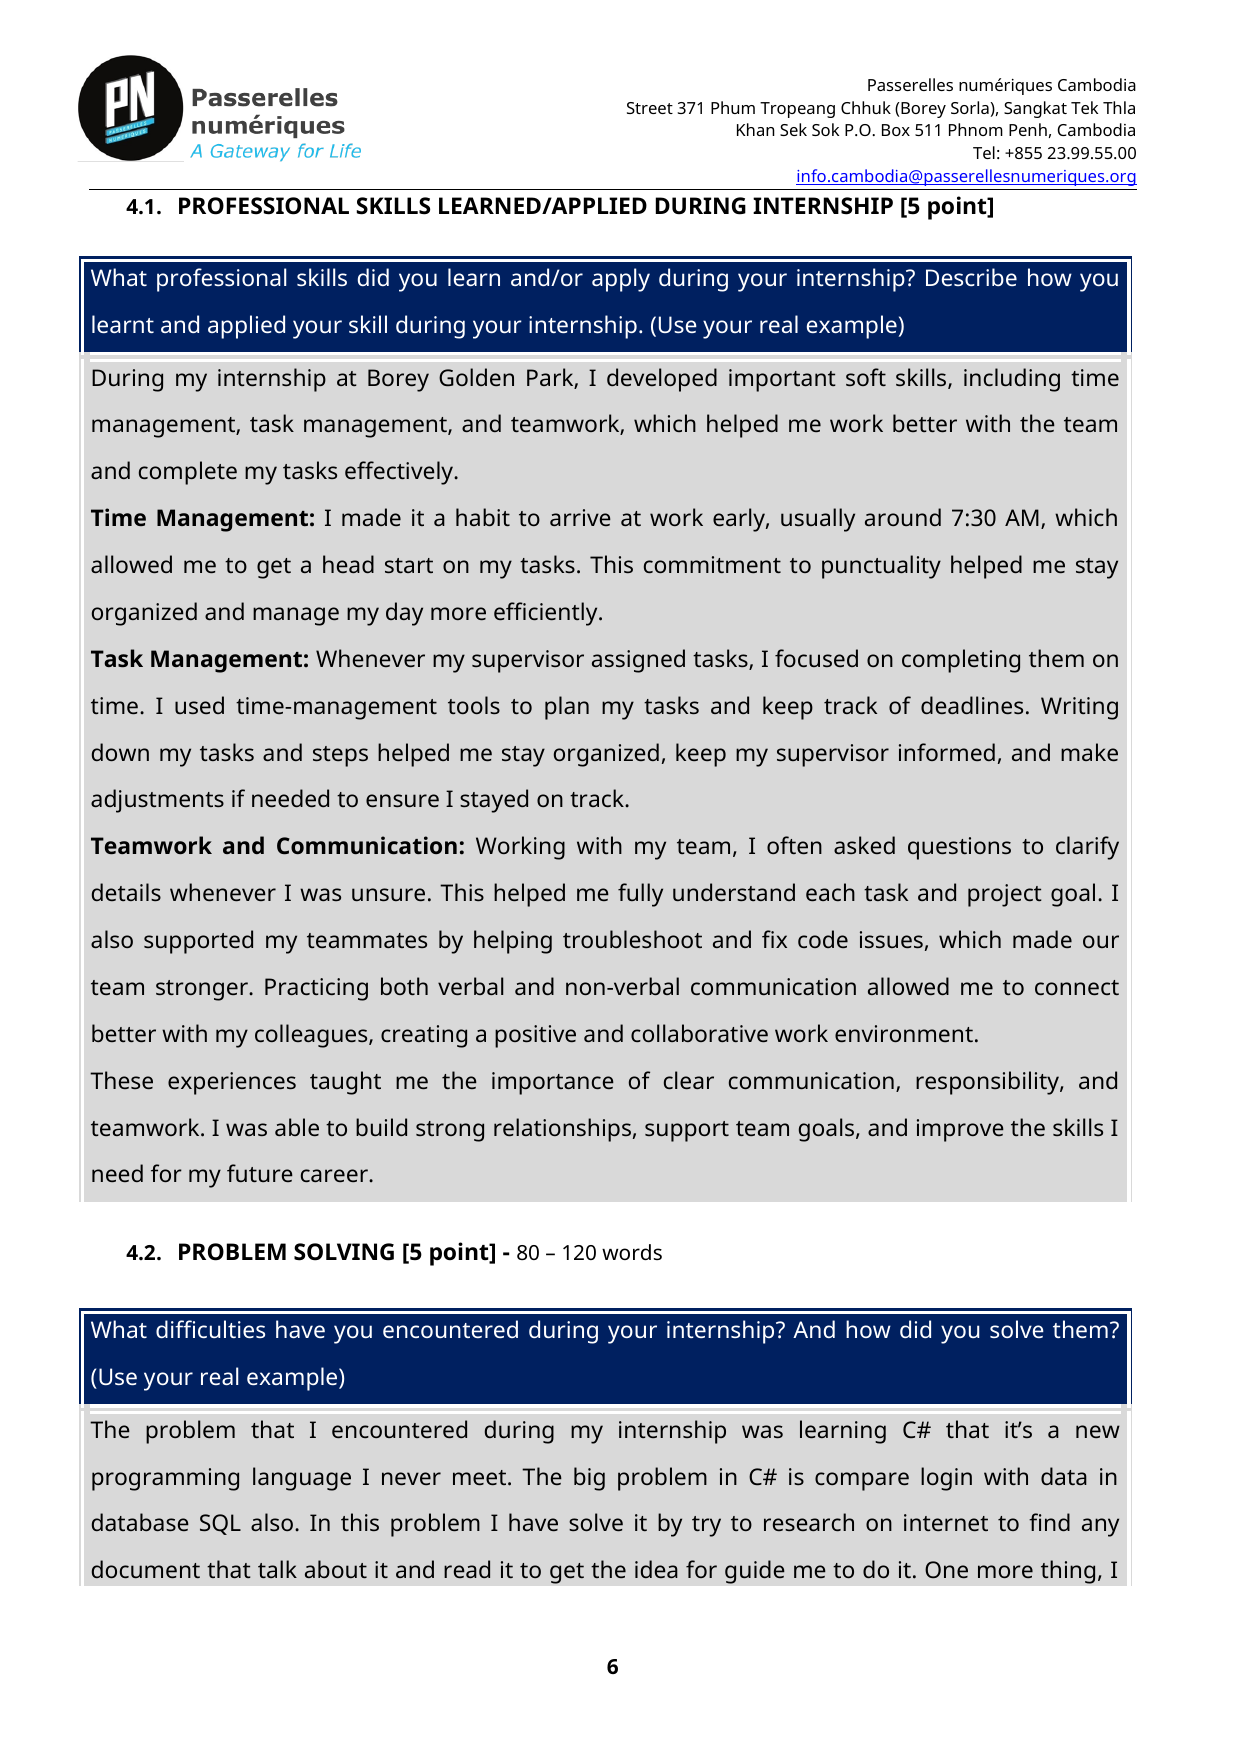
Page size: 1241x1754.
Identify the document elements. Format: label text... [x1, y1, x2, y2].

list PROFESSIONAL SKILLS LEARNED/APPLIED DURING INTERNSHIP [5 point] [126, 190, 1137, 221]
list PROBLEM SOLVING [5 point] - 80 – 120 words [126, 1236, 1137, 1267]
table_header What difficulties have you encountered during your internship? And how did you solve them? (Use your real example) [79, 1308, 1132, 1404]
table_header What professional skills did you learn and/or apply during your internship? Describe how you learnt and applied your skill during your internship. (Use your real example) [79, 256, 1132, 352]
picture [77, 54, 374, 174]
table_cell During my internship at Borey Golden Park, I developed important soft skills, including time management, task management, and teamwork, which helped me work better with the team and complete my tasks effectively. Time Management: I made it a habit to arrive at work early, usually around 7:30 AM, which allowed me to get a head start on my tasks. This commitment to punctuality helped me stay organized and manage my day more efficiently. Task Management: Whenever my supervisor assigned tasks, I focused on completing them on time. I used time-management tools to plan my tasks and keep track of deadlines. Writing down my tasks and steps helped me stay organized, keep my supervisor informed, and make adjustments if needed to ensure I stayed on track. Teamwork and Communication: Working with my team, I often asked questions to clarify details whenever I was unsure. This helped me fully understand each task and project goal. I also supported my teammates by helping troubleshoot and fix code issues, which made our team stronger. Practicing both verbal and non-verbal communication allowed me to connect better with my colleagues, creating a positive and collaborative work environment. These experiences taught me the importance of clear communication, responsibility, and teamwork. I was able to build strong relationships, support team goals, and improve the skills I need for my future career. [79, 352, 1132, 1202]
